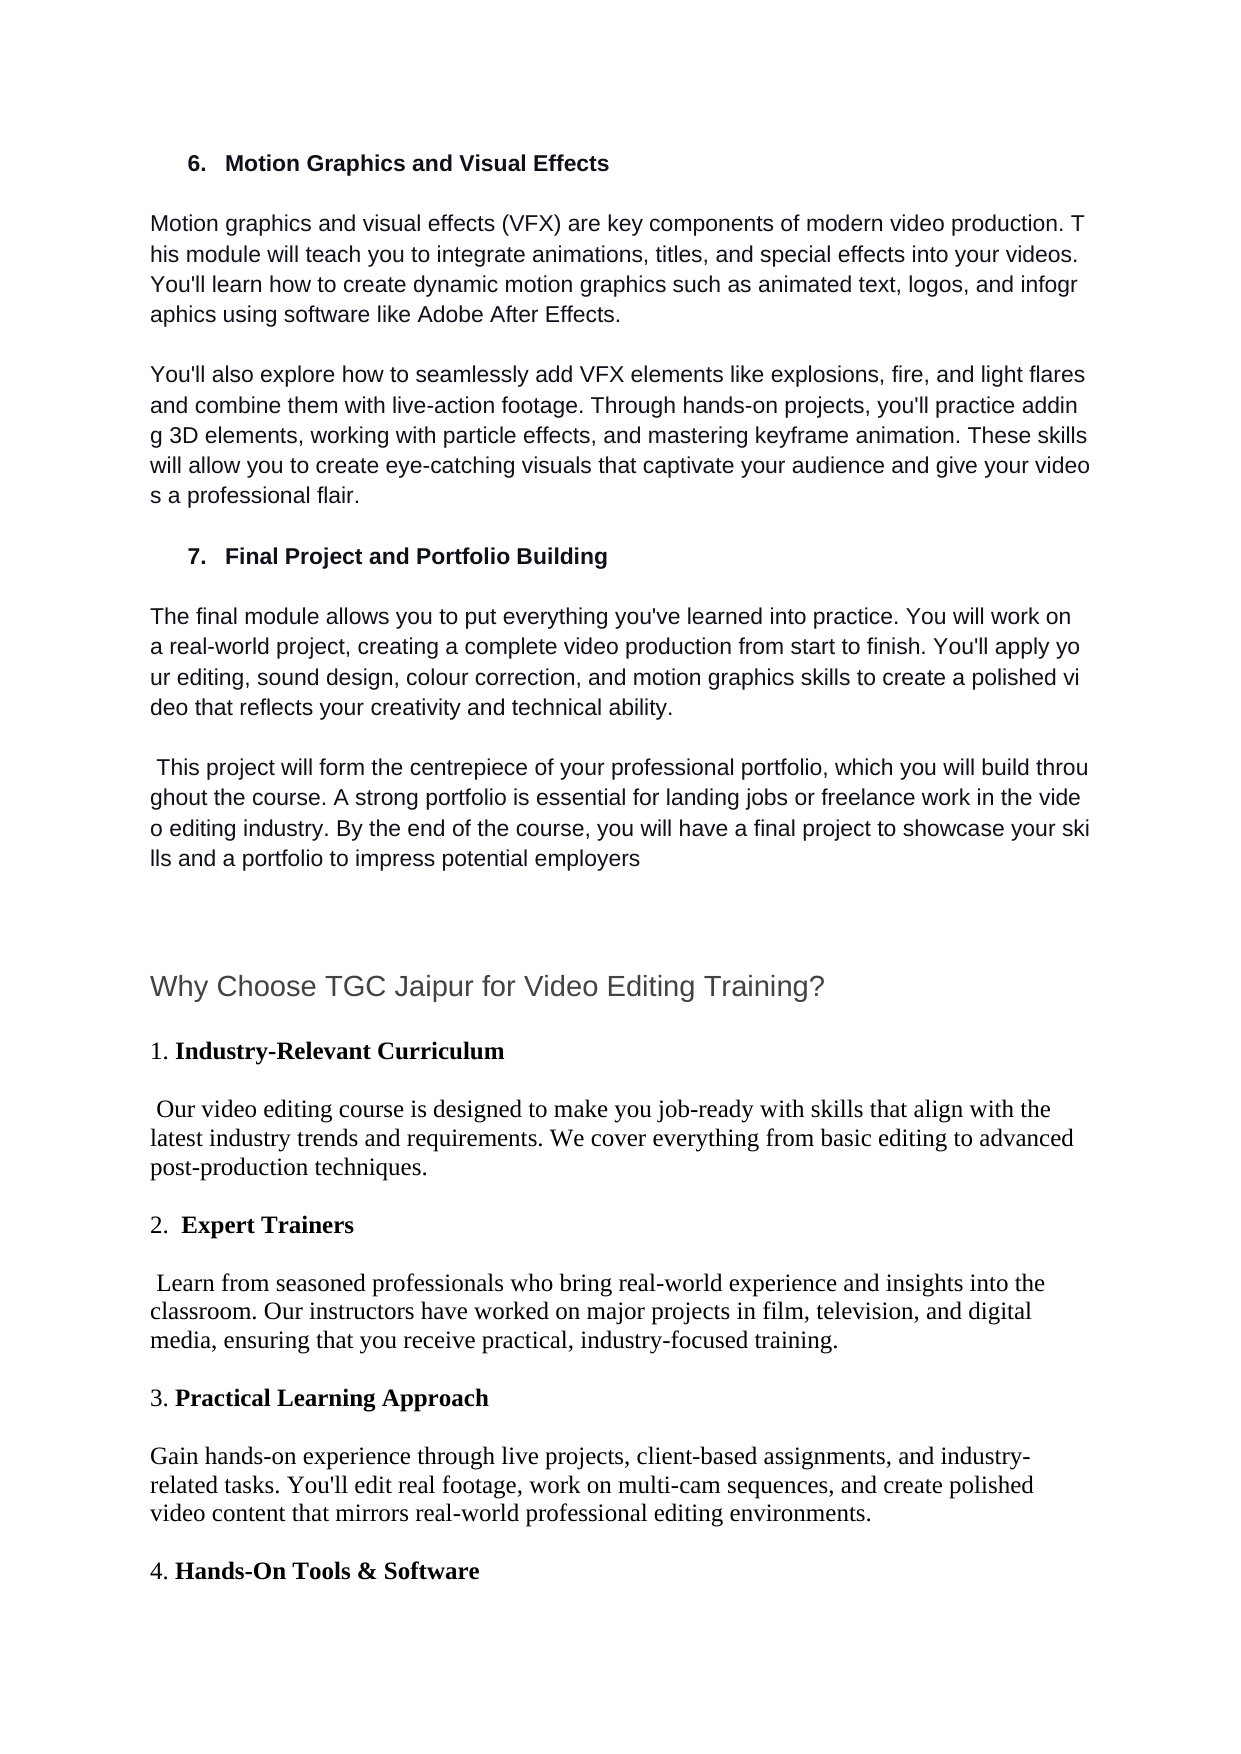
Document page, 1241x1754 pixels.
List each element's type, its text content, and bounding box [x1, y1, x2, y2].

text Our video editing course is designed to make you job-ready with skills that align with the latest industry trends and requirements. We cover everything from basic editing to advanced post-production techniques. [150, 1094, 1090, 1181]
text Motion graphics and visual effects (VFX) are key components of modern video production. This module will teach you to integrate animations, titles, and special effects into your videos. You'll learn how to create dynamic motion graphics such as animated text, logos, and infographics using software like Adobe After Effects. [150, 210, 1090, 327]
list Hands-On Tools & Software [150, 1556, 1090, 1585]
text The final module allows you to put everything you've learned into practice. You will work on a real-world project, creating a complete video production from start to finish. You'll apply your editing, sound design, colour correction, and motion graphics skills to create a polished video that reflects your creativity and technical ability. [150, 603, 1090, 720]
list Industry-Relevant Curriculum [150, 1036, 1090, 1065]
text Learn from seasoned professionals who bring real-world experience and insights into the classroom. Our instructors have worked on major projects in film, television, and digital media, ensuring that you receive practical, industry-focused training. [150, 1268, 1090, 1354]
subtitle Why Choose TGC Jaipur for Video Editing Training? [150, 969, 1090, 1002]
text This project will form the centrepiece of your professional portfolio, which you will build throughout the course. A strong portfolio is essential for landing jobs or freelance work in the video editing industry. By the end of the course, you will have a final project to showcase your skills and a portfolio to impress potential employers [150, 754, 1090, 871]
list Practical Learning Approach [150, 1383, 1090, 1412]
list Motion Graphics and Visual Effects [187, 150, 1090, 176]
text Gain hands-on experience through live projects, client-based assignments, and industry-related tasks. You'll edit real footage, work on multi-cam sequences, and create polished video content that mirrors real-world professional editing environments. [150, 1441, 1090, 1527]
list Expert Trainers [150, 1210, 1090, 1238]
text You'll also explore how to seamlessly add VFX elements like explosions, fire, and light flares and combine them with live-action footage. Through hands-on projects, you'll practice adding 3D elements, working with particle effects, and mastering keyframe animation. These skills will allow you to create eye-catching visuals that captivate your audience and give your videos a professional flair. [150, 361, 1090, 509]
list Final Project and Portfolio Building [187, 543, 1090, 569]
